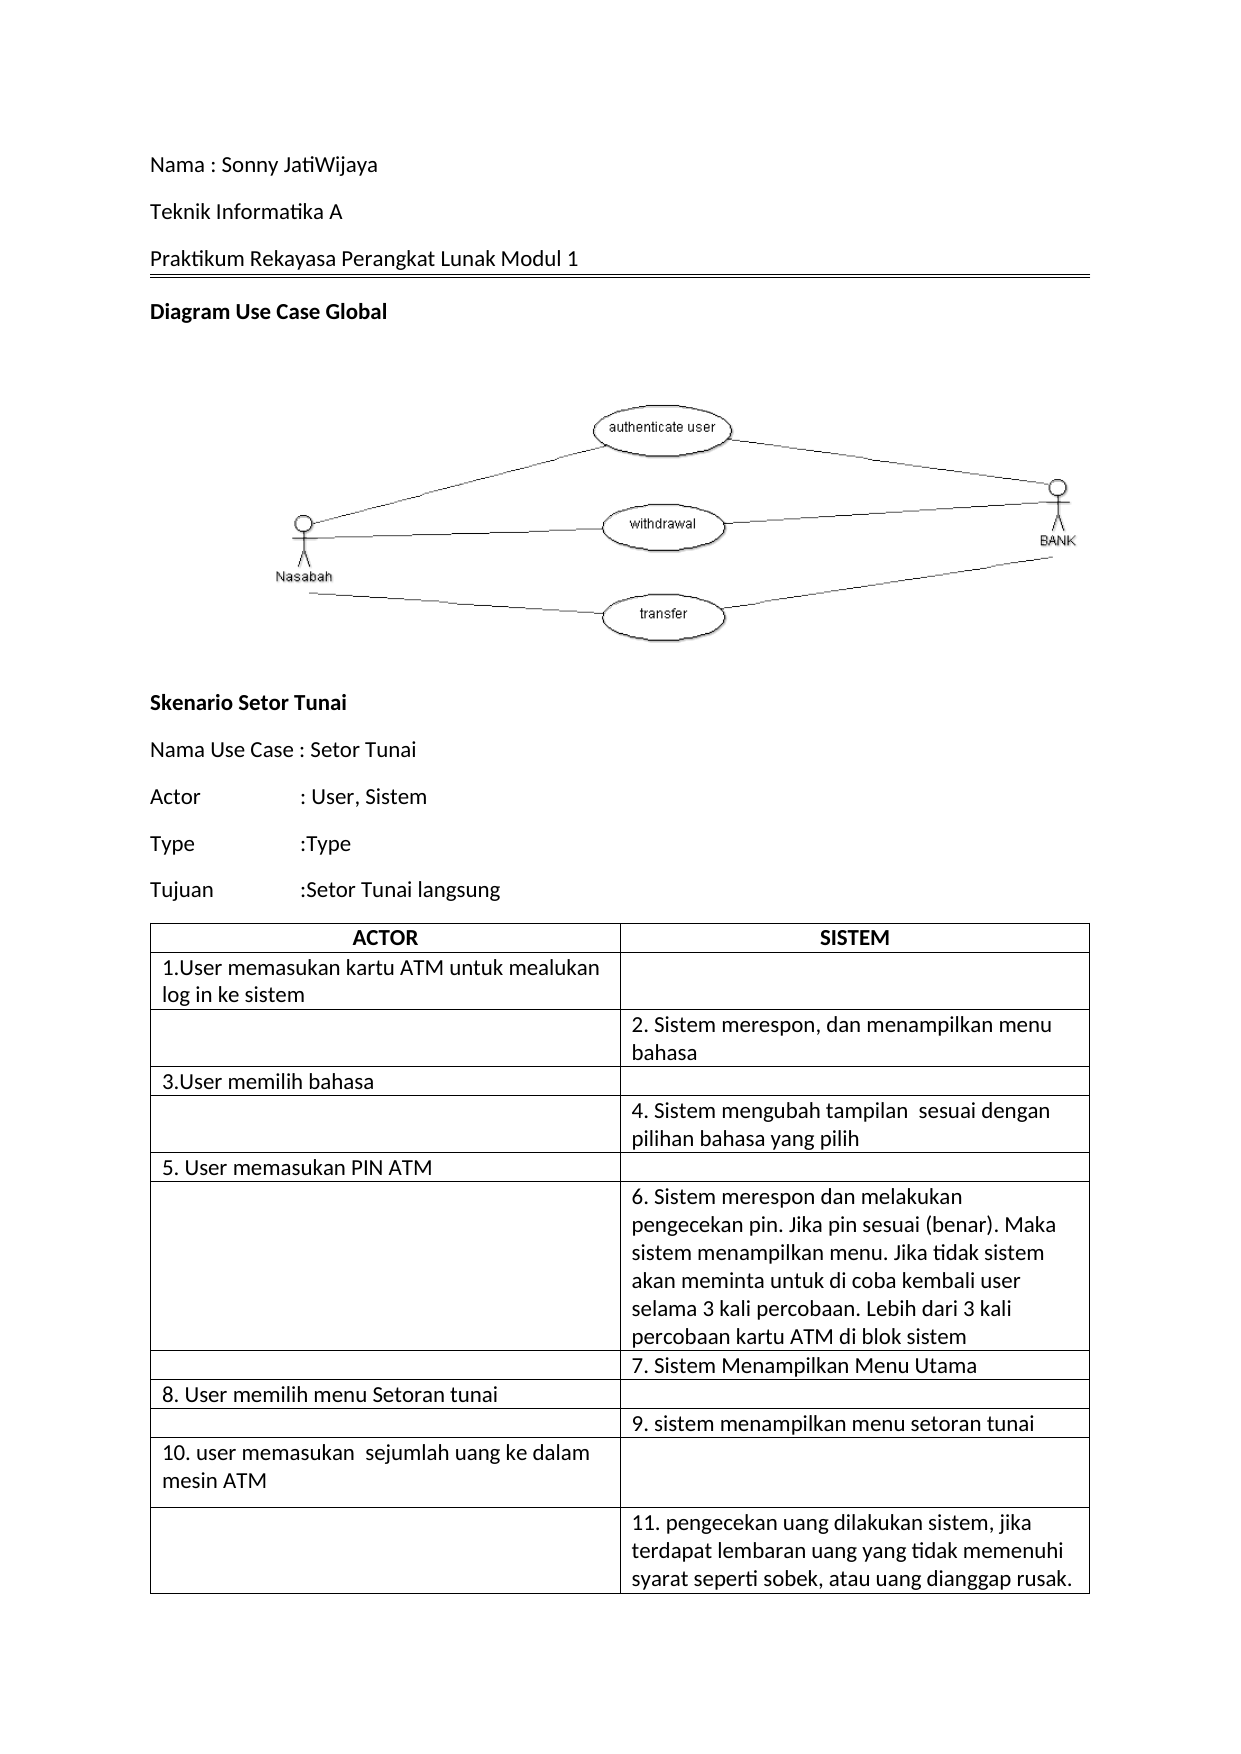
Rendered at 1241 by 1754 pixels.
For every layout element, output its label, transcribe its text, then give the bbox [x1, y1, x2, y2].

table_cell [151, 1508, 620, 1592]
table_cell [621, 1067, 1089, 1095]
table_cell 1.User memasukan kartu ATM untuk mealukan log in ke sistem [151, 953, 620, 1009]
table_cell 9. sistem menampilkan menu setoran tunai [621, 1409, 1089, 1437]
table_cell [151, 1010, 620, 1066]
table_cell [621, 1508, 1089, 1592]
table_header SISTEM [621, 924, 1089, 952]
text Praktikum Rekayasa Perangkat Lunak Modul 1 [150, 244, 1090, 274]
table_cell [151, 1409, 620, 1437]
table_cell 3.User memilih bahasa [151, 1067, 620, 1095]
table_cell 2. Sistem merespon, dan menampilkan menu bahasa [621, 1010, 1089, 1066]
table_cell 6. Sistem merespon dan melakukan pengecekan pin. Jika pin sesuai (benar). Maka sistem menampilkan menu. Jika tidak sistem akan meminta untuk di coba kembali user selama 3 kali percobaan. Lebih dari 3 kali percobaan kartu ATM di blok sistem [621, 1182, 1089, 1350]
text Tujuan :Setor Tunai langsung [150, 876, 1090, 904]
text Diagram Use Case Global [150, 297, 1090, 325]
picture [153, 351, 1116, 670]
table_cell [151, 1182, 620, 1350]
table_cell 7. Sistem Menampilkan Menu Utama [621, 1351, 1089, 1379]
table_cell [621, 1380, 1089, 1408]
table_header ACTOR [151, 924, 620, 952]
table_cell [151, 1351, 620, 1379]
table_cell 4. Sistem mengubah tampilan sesuai dengan pilihan bahasa yang pilih [621, 1096, 1089, 1152]
text Nama : Sonny JatiWijaya [150, 150, 1090, 178]
text Nama Use Case : Setor Tunai [150, 735, 1090, 763]
table_cell 5. User memasukan PIN ATM [151, 1153, 620, 1181]
table_cell [151, 1096, 620, 1152]
text Skenario Setor Tunai [150, 688, 1090, 716]
text Actor : User, Sistem [150, 782, 1090, 810]
text Type :Type [150, 829, 1090, 857]
table_cell 8. User memilih menu Setoran tunai [151, 1380, 620, 1408]
text Teknik Informatika A [150, 197, 1090, 225]
table_cell [621, 1153, 1089, 1181]
table_cell [621, 953, 1089, 1009]
table_cell [621, 1438, 1089, 1507]
table_cell 10. user memasukan sejumlah uang ke dalam mesin ATM [151, 1438, 620, 1507]
